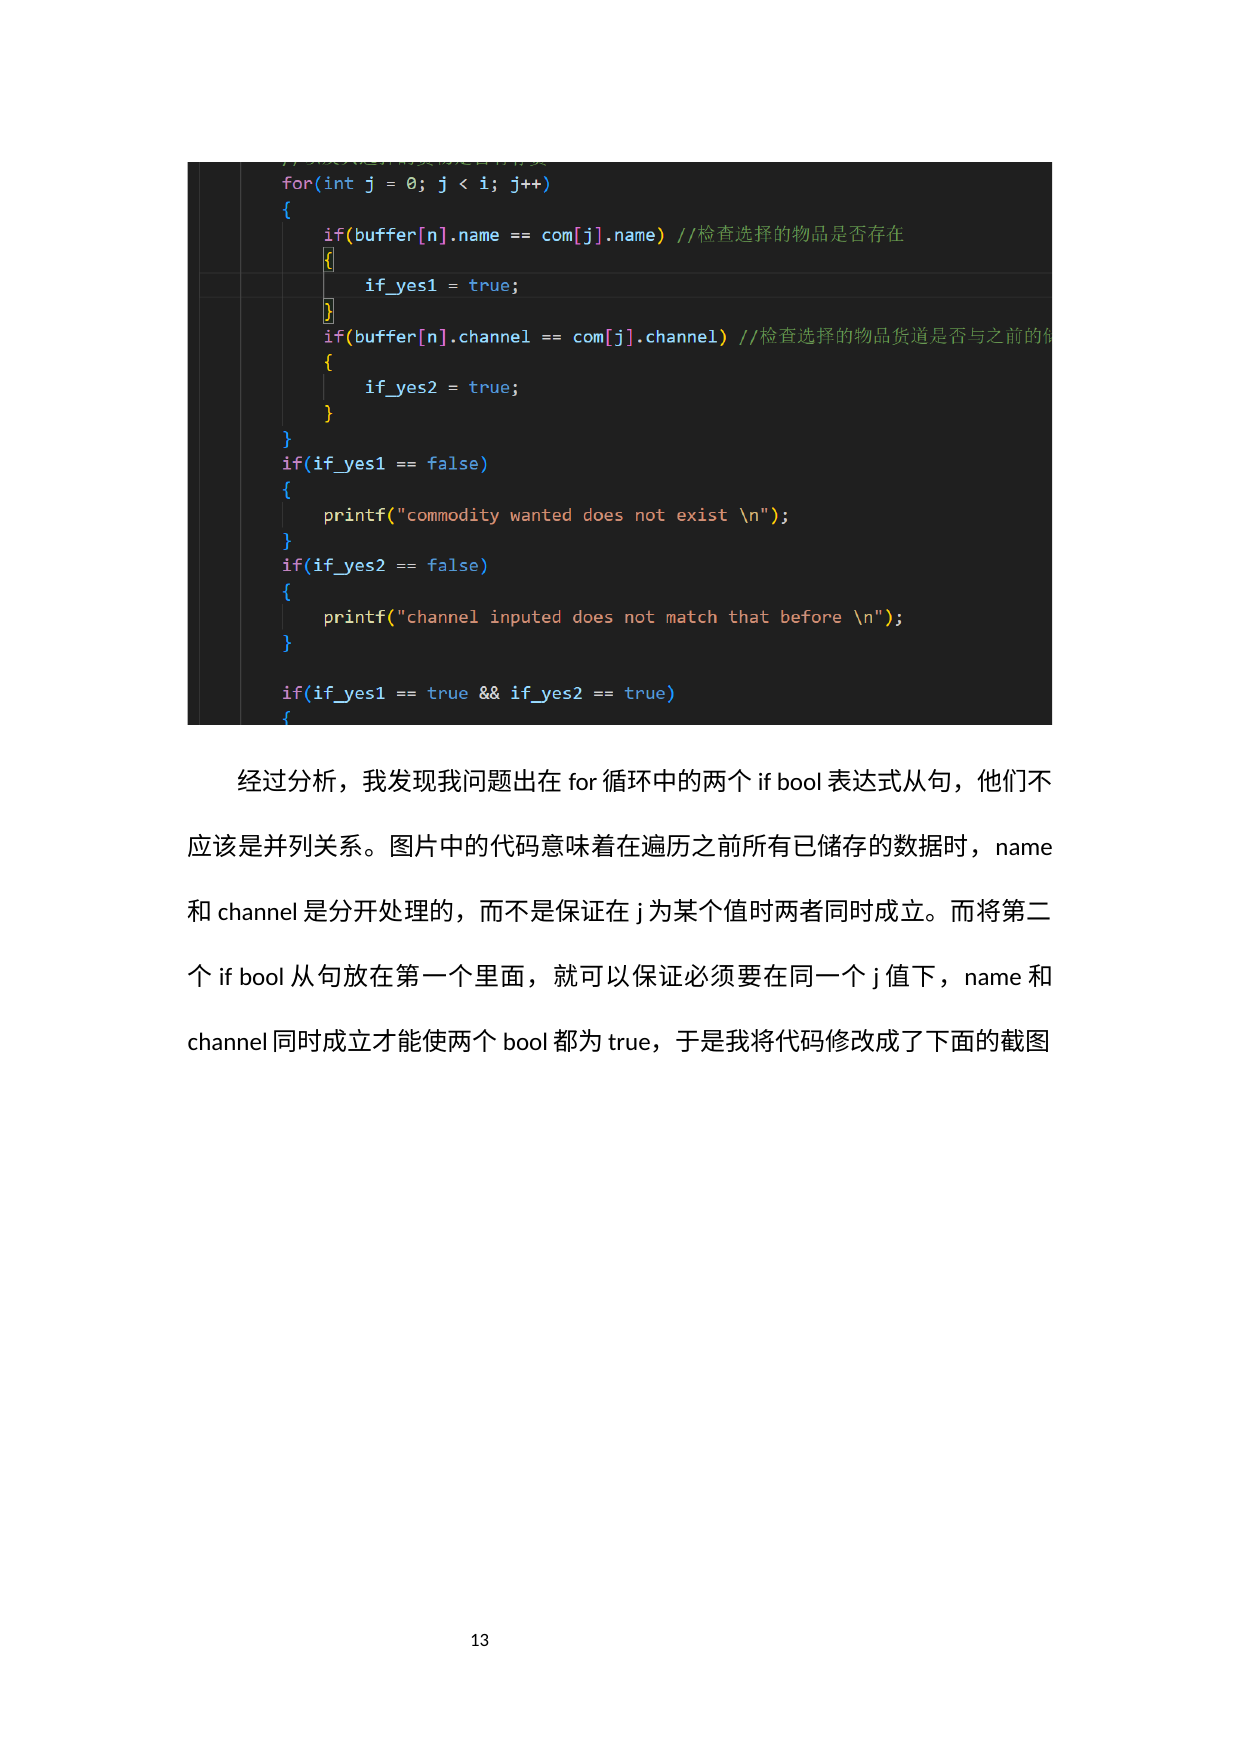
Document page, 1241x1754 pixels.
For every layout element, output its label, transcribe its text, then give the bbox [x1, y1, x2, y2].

list 经过分析，我发现我问题出在for循环中的两个if bool表达式从句，他们不应该是并列关系。图片中的代码意味着在遍历之前所有已储存的数据时，name和channel是分开处理的，而不是保证在j为某个值时两者同时成立。而将第二个if bool从句放在第一个里面，就可以保证必须要在同一个j值下，name和channel同时成立才能使两个bool都为true，于是我将代码修改成了下面的截图 [187, 747, 1053, 1072]
picture [187, 162, 1053, 725]
